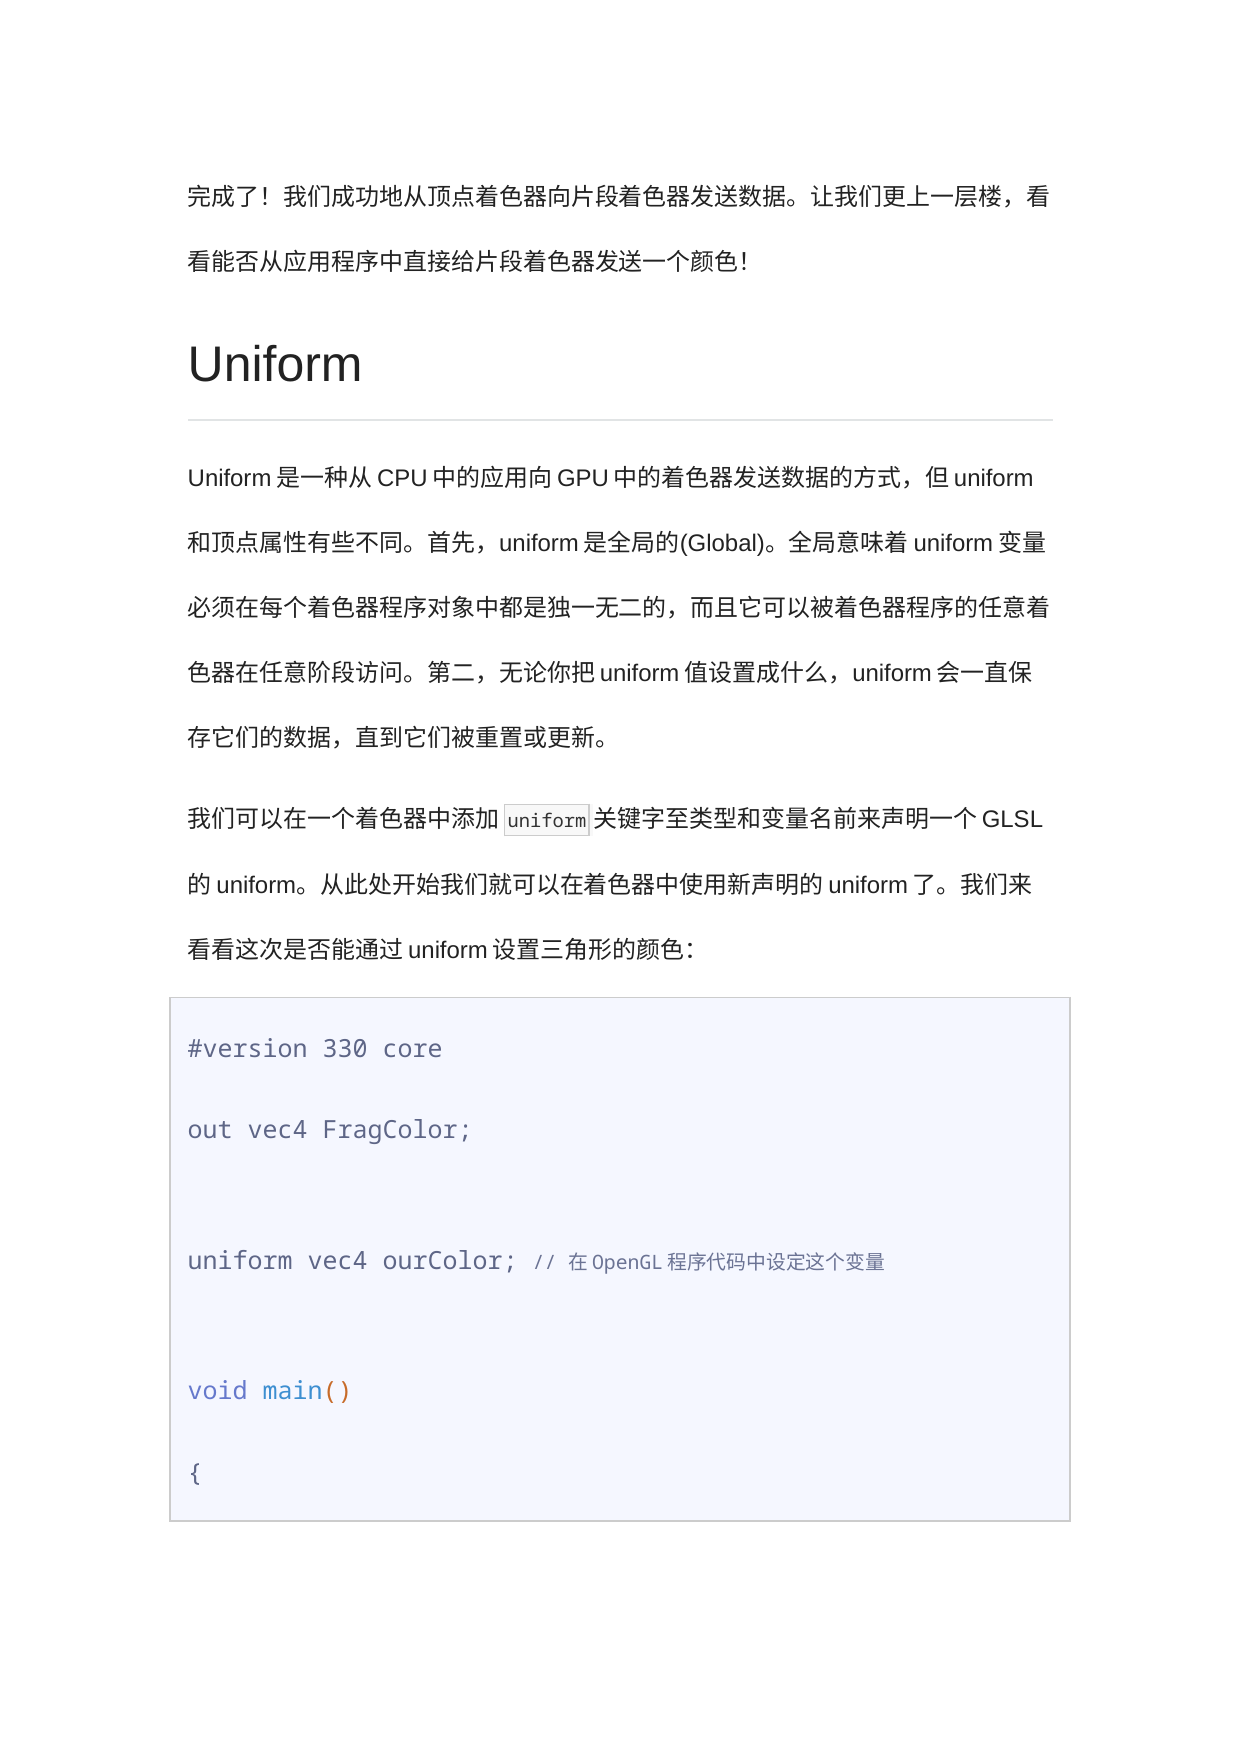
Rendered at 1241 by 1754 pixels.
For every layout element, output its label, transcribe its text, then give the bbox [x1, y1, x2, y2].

text 完成了！我们成功地从顶点着色器向片段着色器发送数据。让我们更上一层楼，看看能否从应用程序中直接给片段着色器发送一个颜色！ [187, 162, 1053, 292]
text void main() [171, 1339, 1069, 1421]
text out vec4 FragColor; [171, 1078, 1069, 1160]
text #version 330 core [171, 998, 1069, 1078]
text { [171, 1421, 1069, 1520]
text uniform vec4 ourColor; // 在OpenGL程序代码中设定这个变量 [171, 1209, 1069, 1290]
text 我们可以在一个着色器中添加uniform关键字至类型和变量名前来声明一个GLSL的uniform。从此处开始我们就可以在着色器中使用新声明的uniform了。我们来看看这次是否能通过uniform设置三角形的颜色： [187, 785, 1053, 980]
text Uniform是一种从CPU中的应用向GPU中的着色器发送数据的方式，但uniform和顶点属性有些不同。首先，uniform是全局的(Global)。全局意味着uniform变量必须在每个着色器程序对象中都是独一无二的，而且它可以被着色器程序的任意着色器在任意阶段访问。第二，无论你把uniform值设置成什么，uniform会一直保存它们的数据，直到它们被重置或更新。 [187, 444, 1053, 769]
text Uniform [187, 331, 1053, 421]
